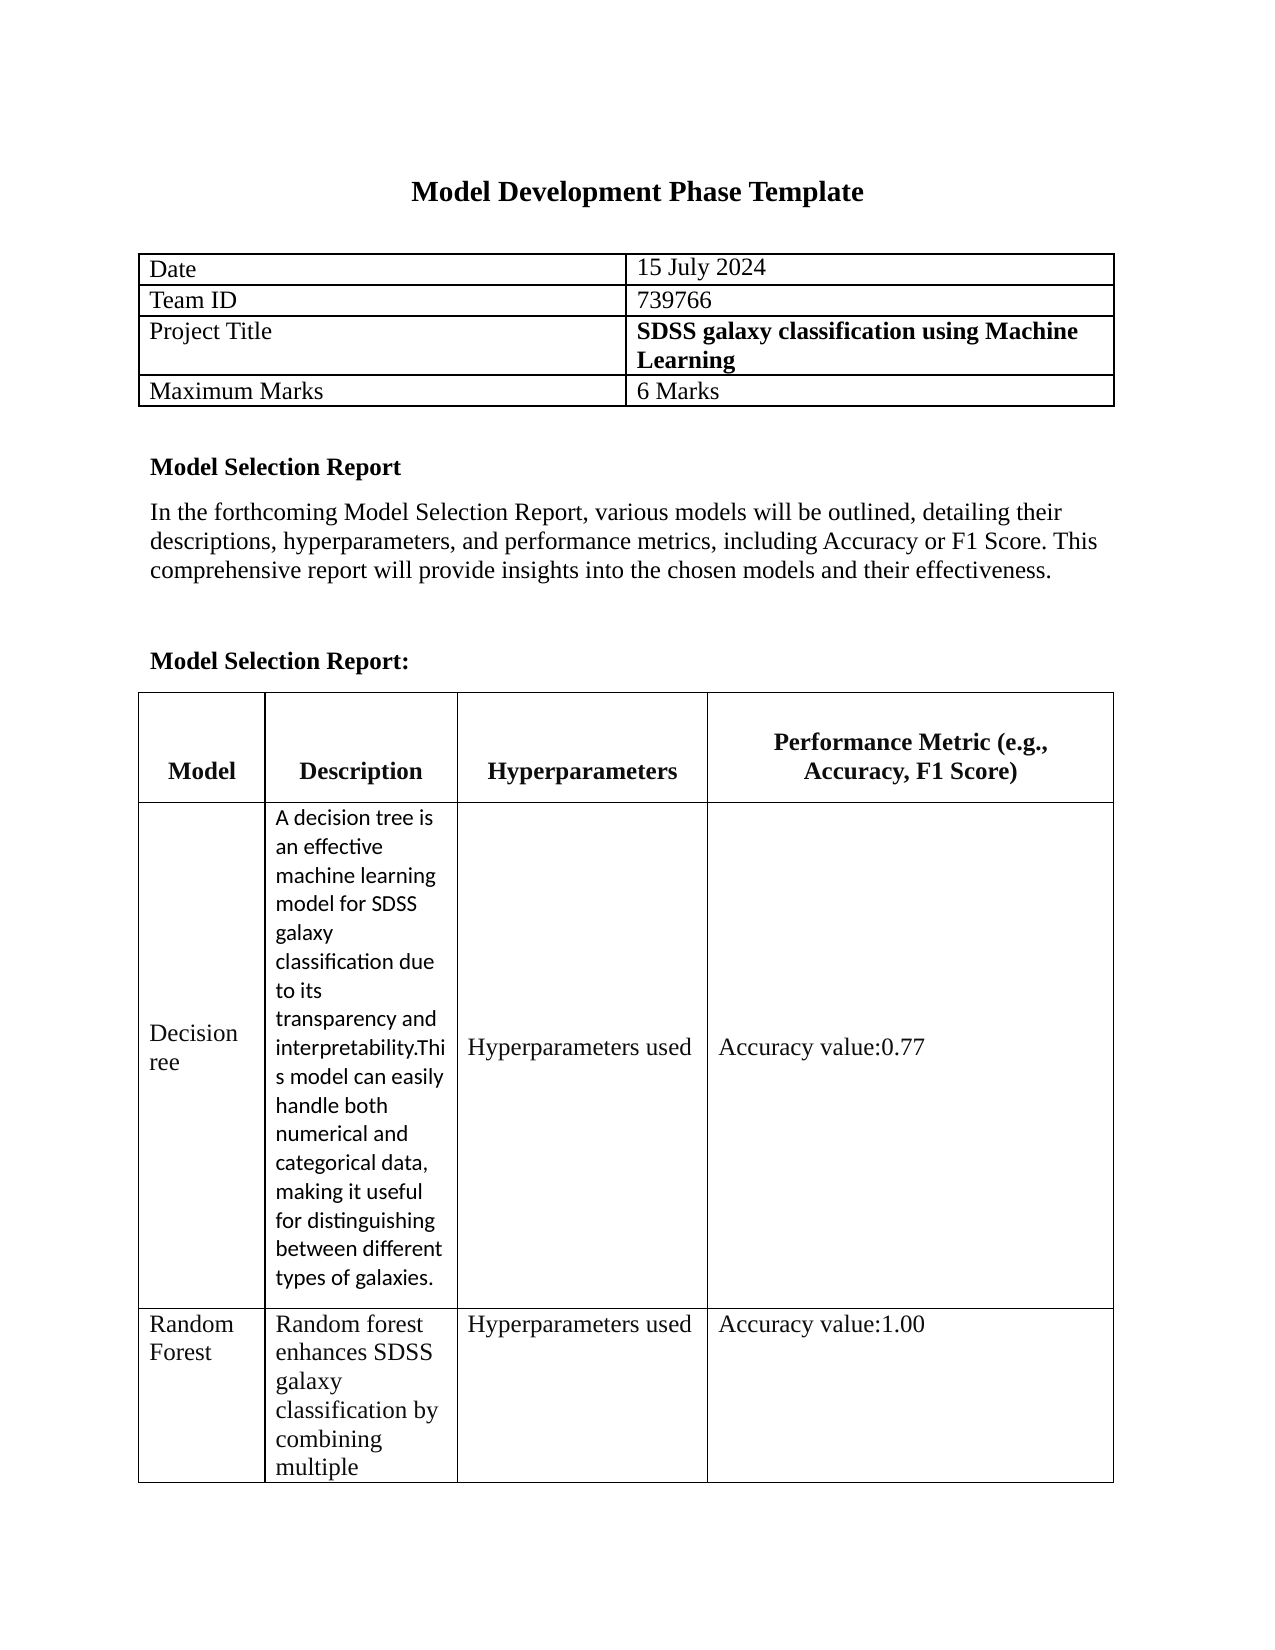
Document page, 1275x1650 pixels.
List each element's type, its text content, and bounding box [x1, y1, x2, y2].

table_cell Random Forest [139, 1309, 264, 1482]
table_header Hyperparameters [458, 693, 707, 802]
table_cell Decision ree [139, 803, 264, 1308]
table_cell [458, 1309, 707, 1482]
table_cell Team ID [140, 286, 625, 314]
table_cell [266, 1309, 457, 1482]
table_cell Accuracy value:1.00 [708, 1309, 1113, 1482]
table_header Description [266, 693, 457, 802]
table_header Date [140, 255, 625, 284]
text Model Selection Report [150, 452, 1125, 481]
table_cell 739766 [627, 286, 1113, 314]
table_cell Maximum Marks [140, 376, 625, 405]
text In the forthcoming Model Selection Report, various models will be outlined, detailing their descriptions, hyperparameters, and performance metrics, including Accuracy or F1 Score. This comprehensive report will provide insights into the chosen models and their effectiveness. [150, 498, 1125, 584]
text Model Development Phase Template [150, 179, 1125, 207]
table_header 15 July 2024 [627, 255, 1113, 284]
table_cell SDSS galaxy classification using Machine Learning [627, 317, 1113, 374]
text Model Selection Report: [150, 646, 1125, 675]
table_cell 6 Marks [627, 376, 1113, 405]
table_cell Accuracy value:0.77 [708, 803, 1113, 1308]
table_header Model [139, 693, 264, 802]
table_cell A decision tree is an effective machine learning model for SDSS galaxy classification due to its transparency and interpretability.This model can easily handle both numerical and categorical data, making it useful for distinguishing between different types of galaxies. [266, 803, 457, 1308]
table_cell Hyperparameters used [458, 803, 707, 1308]
table_cell Project Title [140, 317, 625, 374]
table_header Performance Metric (e.g., Accuracy, F1 Score) [708, 693, 1113, 802]
